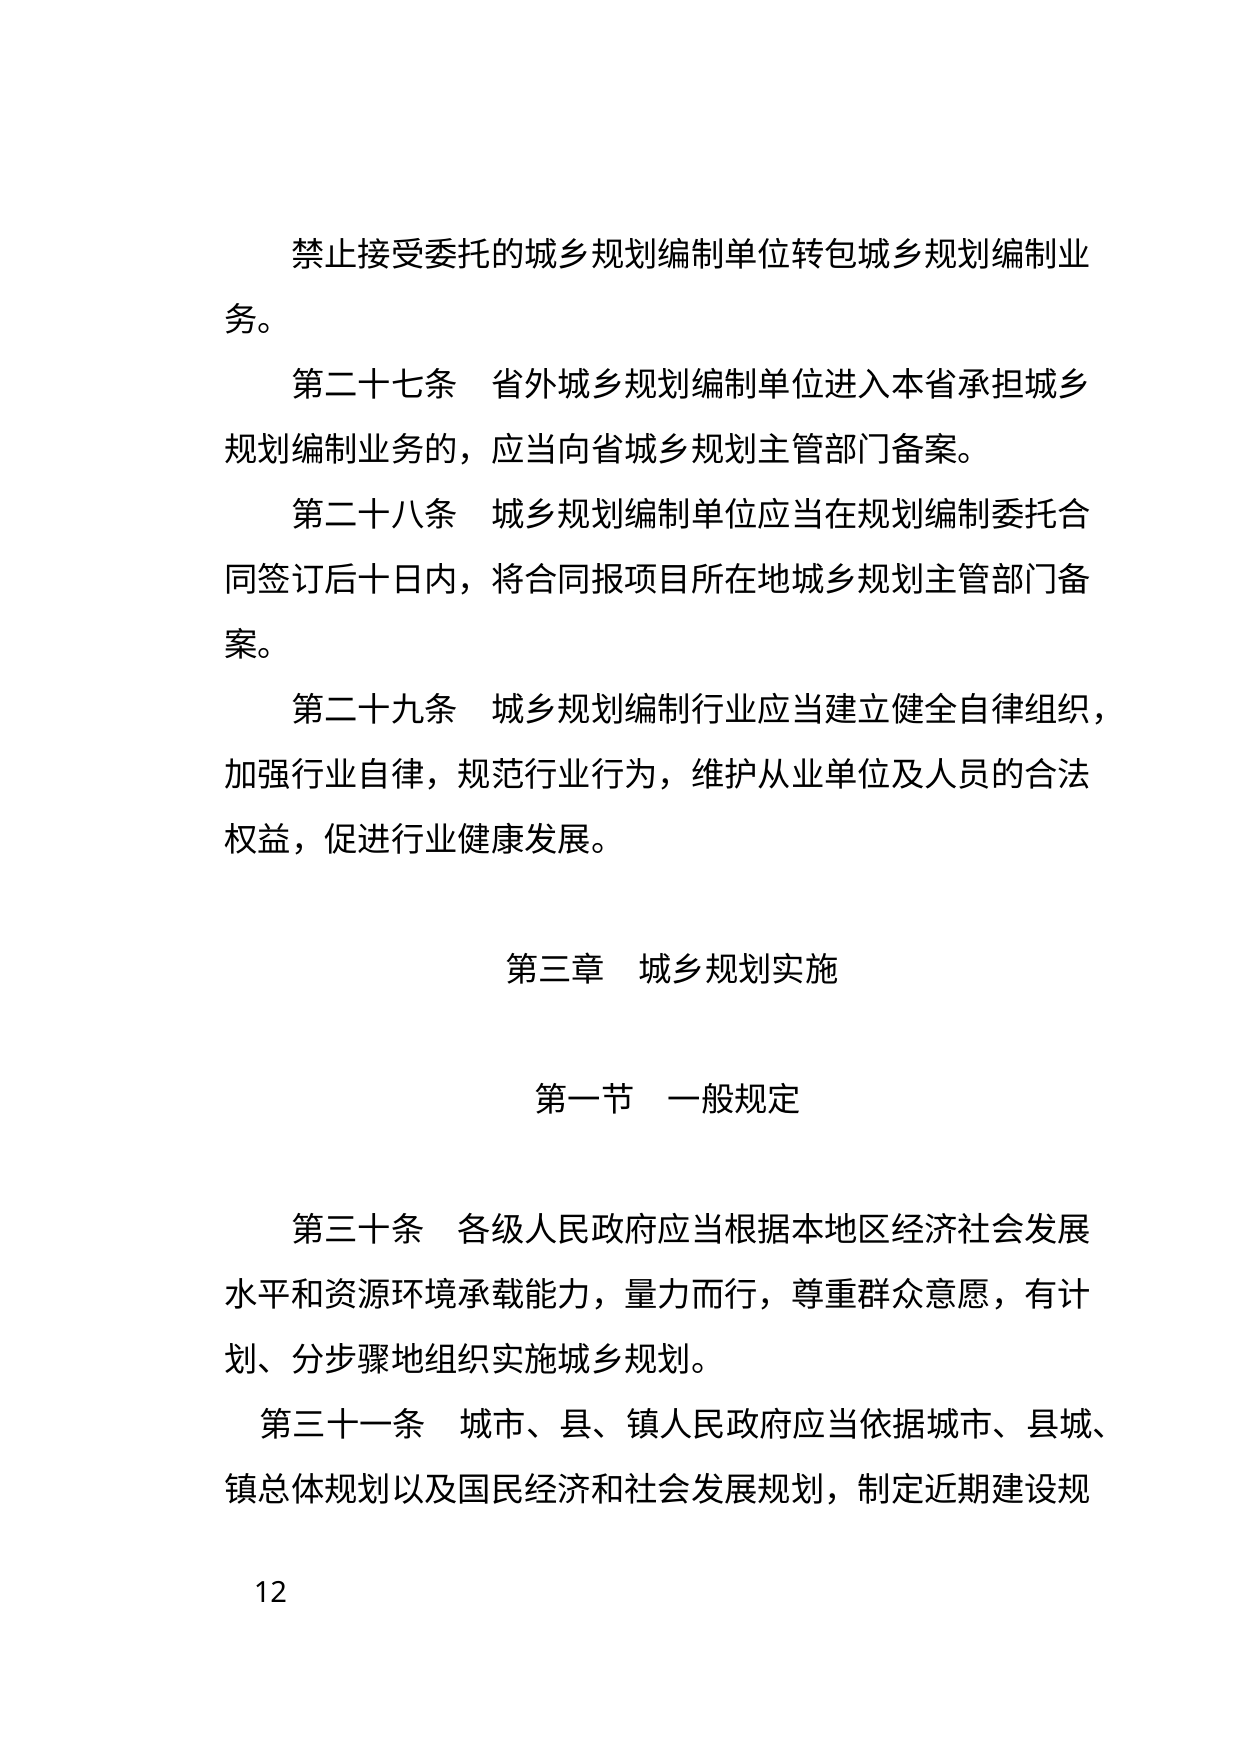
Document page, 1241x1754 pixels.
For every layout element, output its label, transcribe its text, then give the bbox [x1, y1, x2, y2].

text 第三章 城乡规划实施 [224, 869, 1110, 999]
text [224, 219, 1110, 869]
text 第一节 一般规定 [224, 999, 1110, 1129]
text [224, 1129, 1110, 1519]
